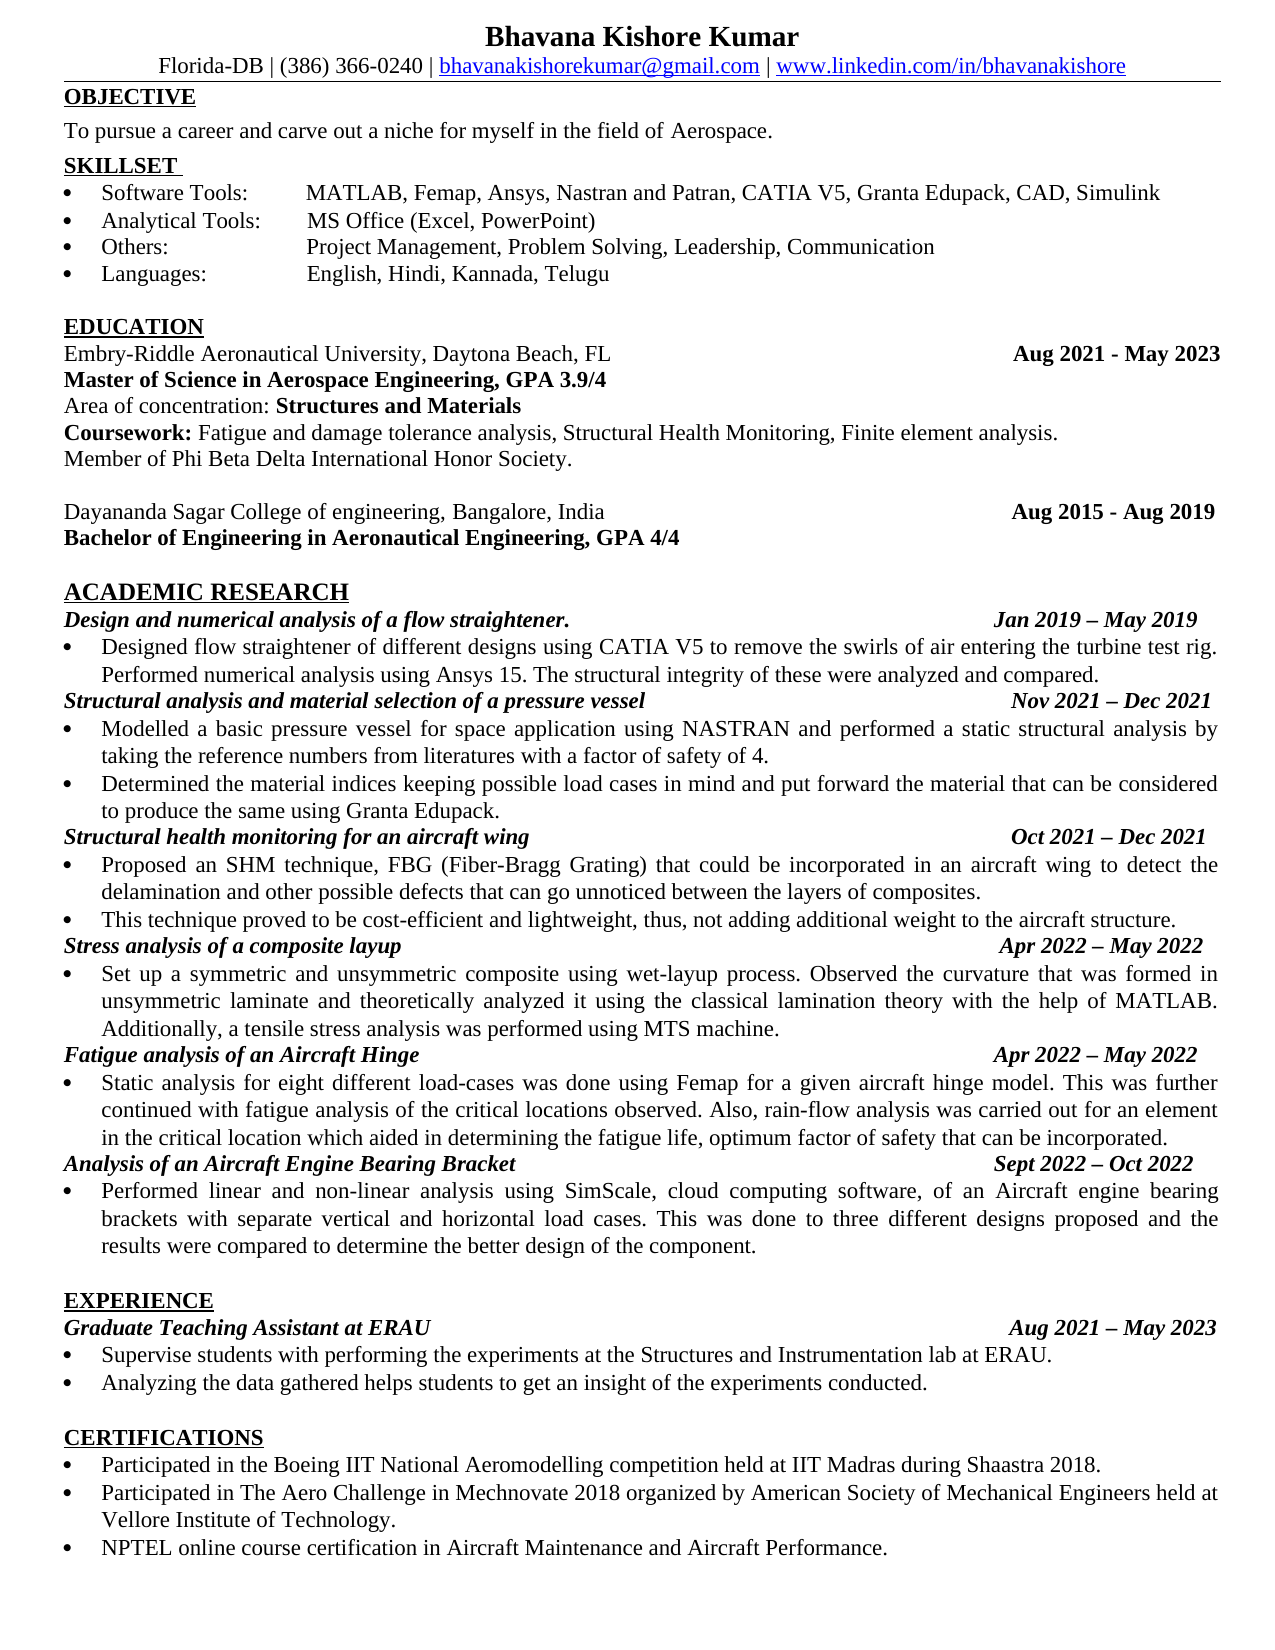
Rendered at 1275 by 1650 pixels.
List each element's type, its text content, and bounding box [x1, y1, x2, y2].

text Bhavana Kishore Kumar [64, 19, 1221, 52]
list This technique proved to be cost-efficient and lightweight, thus, not adding additional weight to the aircraft structure. [64, 905, 1221, 932]
list Participated in The Aero Challenge in Mechnovate 2018 organized by American Society of Mechanical Engineers held at Vellore Institute of Technology. [64, 1478, 1221, 1533]
text CERTIFICATIONS [64, 1423, 1221, 1450]
list Analyzing the data gathered helps students to get an insight of the experiments conducted. [64, 1368, 1221, 1395]
list Analytical Tools: MS Office (Excel, PowerPoint) [64, 206, 1221, 233]
list Languages: English, Hindi, Kannada, Telugu [64, 259, 1221, 286]
list NPTEL online course certification in Aircraft Maintenance and Aircraft Performance. [64, 1533, 1221, 1560]
text Embry-Riddle Aeronautical University, Daytona Beach, FL Aug 2021 - May 2023 [64, 340, 1221, 366]
list Modelled a basic pressure vessel for space application using NASTRAN and performed a static structural analysis by taking the reference numbers from literatures with a factor of safety of 4. [64, 713, 1221, 768]
list Set up a symmetric and unsymmetric composite using wet-layup process. Observed the curvature that was formed in unsymmetric laminate and theoretically analyzed it using the classical lamination theory with the help of MATLAB. Additionally, a tensile stress analysis was performed using MTS machine. [64, 959, 1221, 1041]
text EDUCATION [64, 312, 1221, 340]
list Static analysis for eight different load-cases was done using Femap for a given aircraft hinge model. This was further continued with fatigue analysis of the critical locations observed. Also, rain-flow analysis was carried out for an element in the critical location which aided in determining the fatigue life, optimum factor of safety that can be incorporated. [64, 1067, 1221, 1150]
text Area of concentration: Structures and Materials [64, 392, 1221, 419]
text To pursue a career and carve out a niche for myself in the field of Aerospace. [64, 109, 1221, 144]
text Florida-DB | (386) 366-0240 | bhavanakishorekumar@gmail.com | www.linkedin.com/in/bhavanakishore [64, 52, 1221, 81]
text Analysis of an Aircraft Engine Bearing Bracket Sept 2022 – Oct 2022 [64, 1150, 1221, 1176]
list Software Tools: MATLAB, Femap, Ansys, Nastran and Patran, CATIA V5, Granta Edupack, CAD, Simulink [64, 178, 1221, 206]
list Proposed an SHM technique, FBG (Fiber-Bragg Grating) that could be incorporated in an aircraft wing to detect the delamination and other possible defects that can go unnoticed between the layers of composites. [64, 850, 1221, 905]
list Performed linear and non-linear analysis using SimScale, cloud computing software, of an Aircraft engine bearing brackets with separate vertical and horizontal load cases. This was done to three different designs proposed and the results were compared to determine the better design of the component. [64, 1176, 1221, 1259]
text ACADEMIC RESEARCH [64, 577, 1221, 606]
text SKILLSET [64, 144, 1221, 178]
text Member of Phi Beta Delta International Honor Society. [64, 445, 1221, 472]
text Coursework: Fatigue and damage tolerance analysis, Structural Health Monitoring, Finite element analysis. [64, 419, 1221, 445]
text Stress analysis of a composite layup Apr 2022 – May 2022 [64, 932, 1221, 959]
text EXPERIENCE [64, 1286, 1221, 1314]
text Graduate Teaching Assistant at ERAU Aug 2021 – May 2023 [64, 1314, 1221, 1340]
text Dayananda Sagar College of engineering, Bangalore, India Aug 2015 - Aug 2019 Bachelor of Engineering in Aeronautical Engineering, GPA 4/4 [64, 498, 1221, 551]
list Others: Project Management, Problem Solving, Leadership, Communication [64, 233, 1221, 259]
list Designed flow straightener of different designs using CATIA V5 to remove the swirls of air entering the turbine test rig. Performed numerical analysis using Ansys 15. The structural integrity of these were analyzed and compared. [64, 632, 1221, 687]
text Structural health monitoring for an aircraft wing Oct 2021 – Dec 2021 [64, 823, 1221, 850]
text OBJECTIVE [64, 82, 1221, 109]
text Structural analysis and material selection of a pressure vessel Nov 2021 – Dec 2021 [64, 687, 1221, 713]
list Determined the material indices keeping possible load cases in mind and put forward the material that can be considered to produce the same using Granta Edupack. [64, 768, 1221, 823]
text Master of Science in Aerospace Engineering, GPA 3.9/4 [64, 366, 1221, 392]
list Supervise students with performing the experiments at the Structures and Instrumentation lab at ERAU. [64, 1340, 1221, 1368]
text Design and numerical analysis of a flow straightener. Jan 2019 – May 2019 [64, 606, 1221, 632]
text Fatigue analysis of an Aircraft Hinge Apr 2022 – May 2022 [64, 1041, 1221, 1067]
list Participated in the Boeing IIT National Aeromodelling competition held at IIT Madras during Shaastra 2018. [64, 1450, 1221, 1478]
